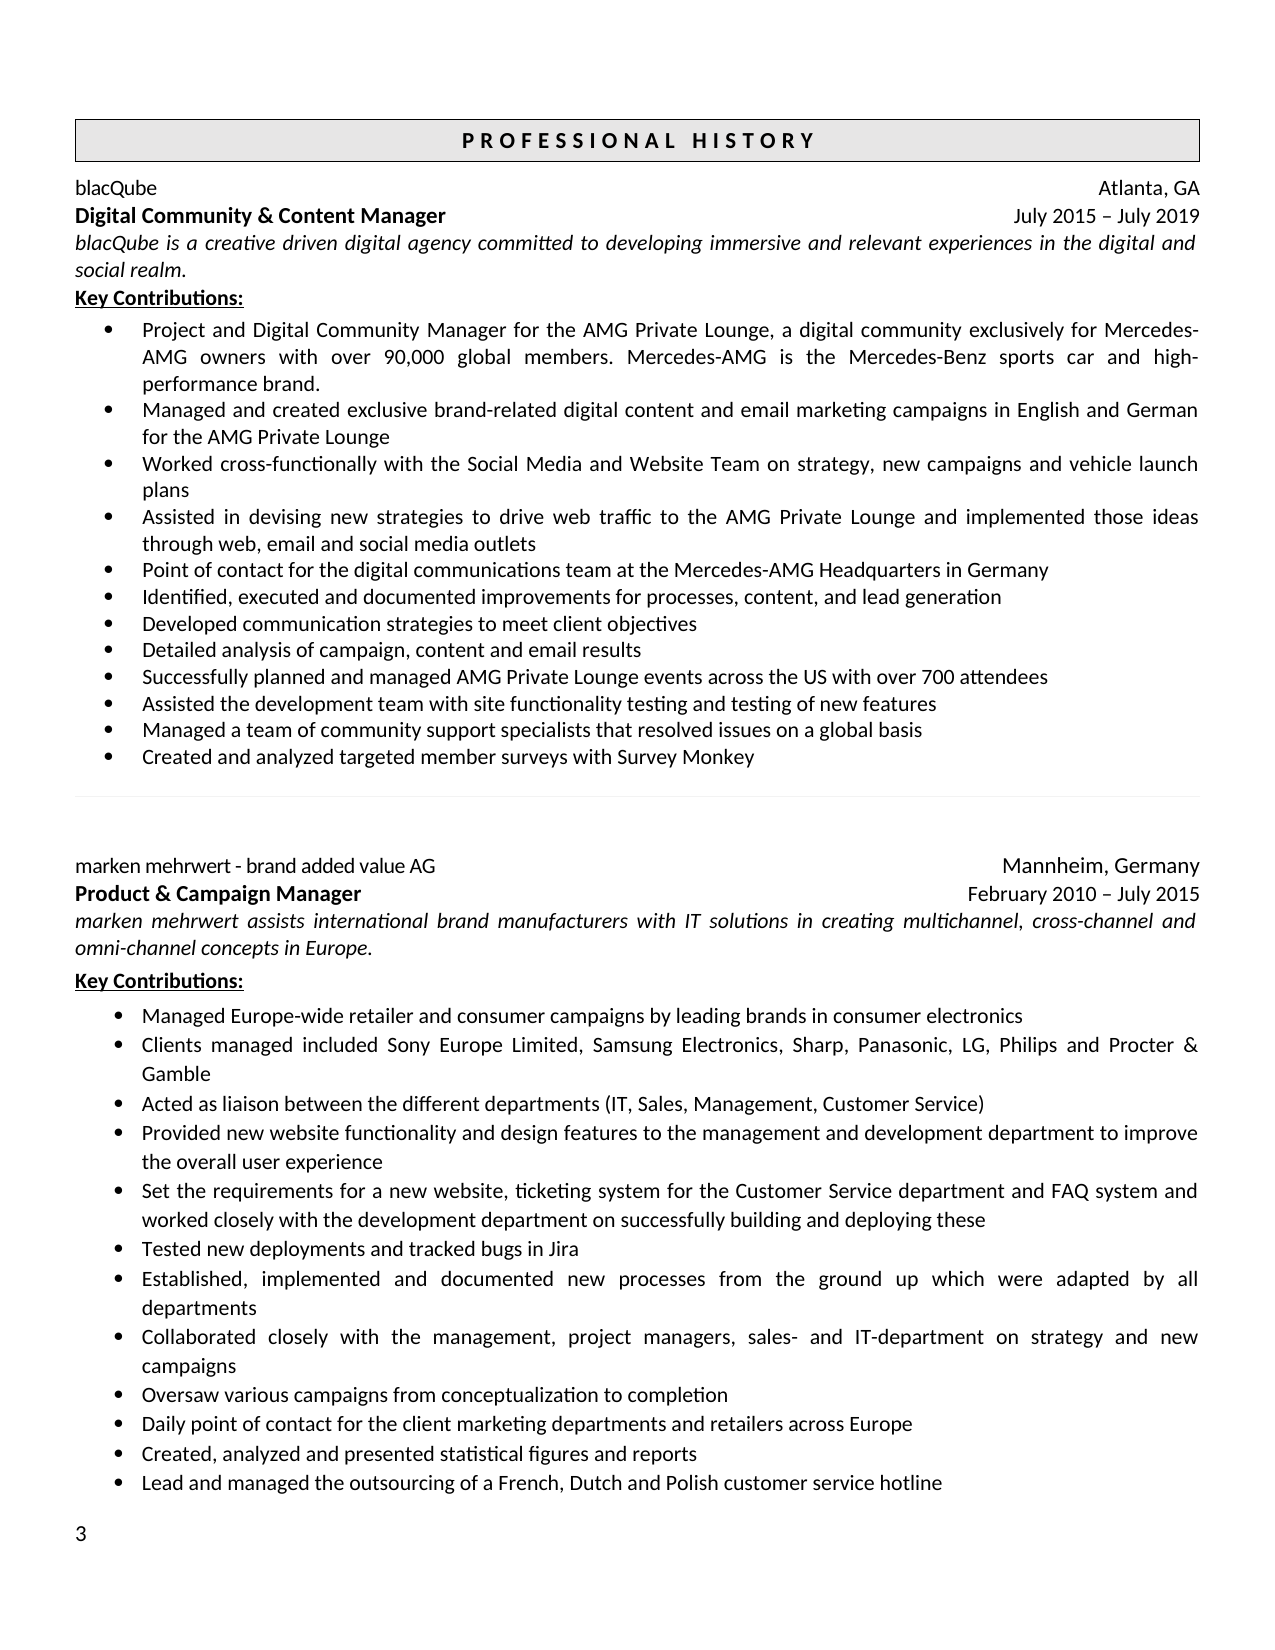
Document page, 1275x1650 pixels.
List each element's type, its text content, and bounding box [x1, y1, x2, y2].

list Detailed analysis of campaign, content and email results [104, 637, 1200, 663]
list Managed and created exclusive brand-related digital content and email marketing campaigns in English and German for the AMG Private Lounge [104, 397, 1200, 450]
list Clients managed included Sony Europe Limited, Samsung Electronics, Sharp, Panasonic, LG, Philips and Procter & Gamble [108, 1029, 1200, 1087]
list Developed communication strategies to meet client objectives [104, 610, 1200, 637]
list Lead and managed the outsourcing of a French, Dutch and Polish customer service hotline [108, 1466, 1200, 1496]
list Daily point of contact for the client marketing departments and retailers across Europe [108, 1408, 1200, 1437]
list Acted as liaison between the different departments (IT, Sales, Management, Customer Service) [108, 1087, 1200, 1116]
list Managed a team of community support specialists that resolved issues on a global basis [104, 717, 1200, 743]
list Oversaw various campaigns from conceptualization to completion [108, 1379, 1200, 1408]
list Assisted the development team with site functionality testing and testing of new features [104, 690, 1200, 717]
list Created and analyzed targeted member surveys with Survey Monkey [104, 743, 1200, 770]
text Digital Community & Content Manager July 2015 – July 2019 [75, 201, 1200, 229]
list Established, implemented and documented new processes from the ground up which were adapted by all departments [108, 1262, 1200, 1321]
list Tested new deployments and tracked bugs in Jira [108, 1233, 1200, 1262]
list Successfully planned and managed AMG Private Lounge events across the US with over 700 attendees [104, 663, 1200, 690]
list Set the requirements for a new website, ticketing system for the Customer Service department and FAQ system and worked closely with the development department on successfully building and deploying these [108, 1175, 1200, 1233]
text Product & Campaign Manager February 2010 – July 2015 [75, 879, 1200, 907]
list Managed Europe-wide retailer and consumer campaigns by leading brands in consumer electronics [108, 1000, 1200, 1029]
list Project and Digital Community Manager for the AMG Private Lounge, a digital community exclusively for Mercedes-AMG owners with over 90,000 global members. Mercedes-AMG is the Mercedes-Benz sports car and high-performance brand. [104, 317, 1200, 397]
text blacQube is a creative driven digital agency committed to developing immersive and relevant experiences in the digital and social realm. [75, 229, 1200, 284]
text Key Contributions: [75, 284, 1200, 310]
list Provided new website functionality and design features to the management and development department to improve the overall user experience [108, 1116, 1200, 1175]
list Created, analyzed and presented statistical figures and reports [108, 1437, 1200, 1466]
text marken mehrwert - brand added value AG Mannheim, Germany [75, 851, 1200, 879]
text blacQube Atlanta, GA [75, 174, 1200, 201]
list Collaborated closely with the management, project managers, sales- and IT-department on strategy and new campaigns [108, 1321, 1200, 1379]
list Identified, executed and documented improvements for processes, content, and lead generation [104, 583, 1200, 610]
list Assisted in devising new strategies to drive web traffic to the AMG Private Lounge and implemented those ideas through web, email and social media outlets [104, 503, 1200, 557]
text Key Contributions: [75, 967, 1200, 993]
table_header PROFESSIONAL HISTORY [76, 120, 1199, 161]
list Point of contact for the digital communications team at the Mercedes-AMG Headquarters in Germany [104, 557, 1200, 583]
text marken mehrwert assists international brand manufacturers with IT solutions in creating multichannel, cross-channel and omni-channel concepts in Europe. [75, 907, 1200, 961]
list Worked cross-functionally with the Social Media and Website Team on strategy, new campaigns and vehicle launch plans [104, 450, 1200, 503]
